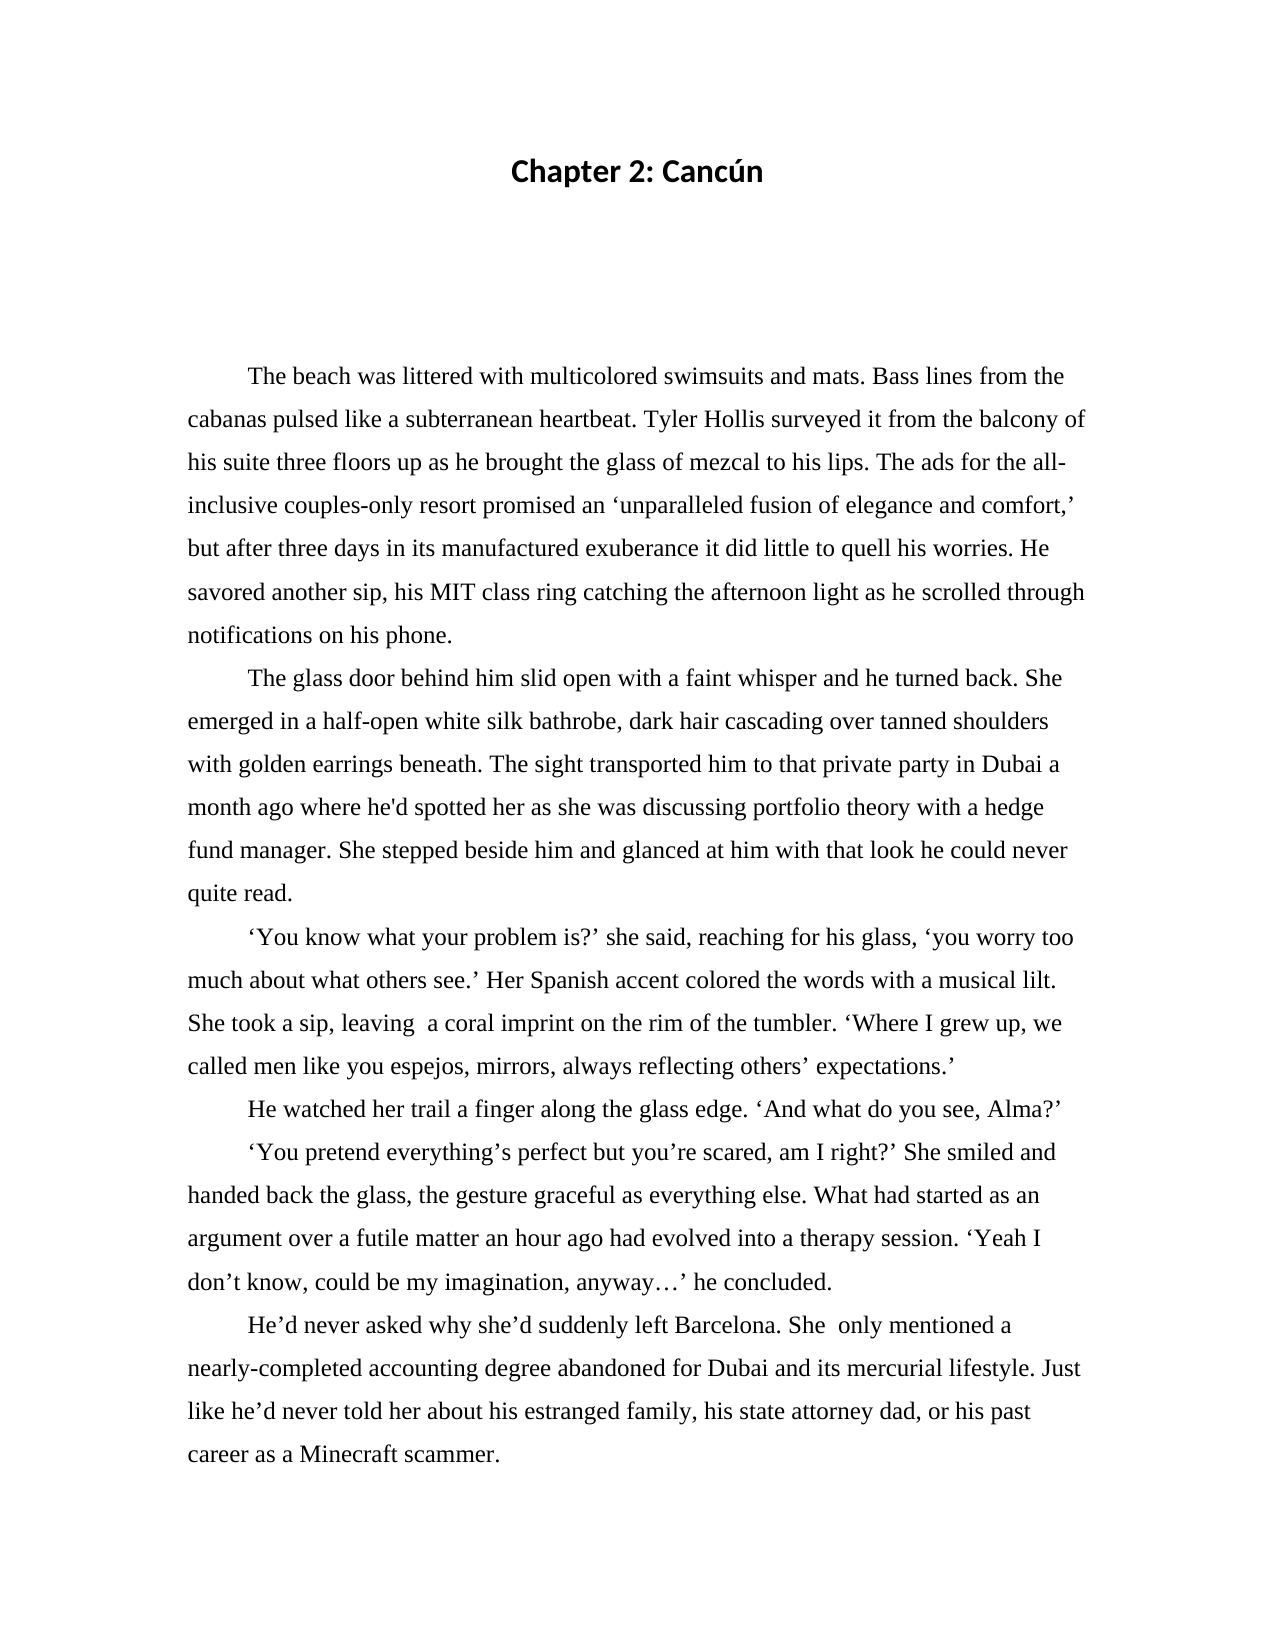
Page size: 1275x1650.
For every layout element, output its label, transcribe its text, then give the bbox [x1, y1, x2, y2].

text He’d never asked why she’d suddenly left Barcelona. She only mentioned a nearly-completed accounting degree abandoned for Dubai and its mercurial lifestyle. Just like he’d never told her about his estranged family, his state attorney dad, or his past career as a Minecraft scammer. [187, 1310, 1087, 1468]
text The beach was littered with multicolored swimsuits and mats. Bass lines from the cabanas pulsed like a subterranean heartbeat. Tyler Hollis surveyed it from the balcony of his suite three floors up as he brought the glass of mezcal to his lips. The ads for the all-inclusive couples-only resort promised an ‘unparalleled fusion of elegance and comfort,’ but after three days in its manufactured exuberance it did little to quell his worries. He savored another sip, his MIT class ring catching the afternoon light as he scrolled through notifications on his phone. [187, 361, 1087, 648]
text ‘You know what your problem is?’ she said, reaching for his glass, ‘you worry too much about what others see.’ Her Spanish accent colored the words with a musical lilt. She took a sip, leaving a coral imprint on the rim of the tumbler. ‘Where I grew up, we called men like you espejos, mirrors, always reflecting others’ expectations.’ [187, 922, 1087, 1080]
text The glass door behind him slid open with a faint whisper and he turned back. She emerged in a half-open white silk bathrobe, dark hair cascading over tanned shoulders with golden earrings beneath. The sight transported him to that private party in Dubai a month ago where he'd spotted her as she was discussing portfolio theory with a hedge fund manager. She stepped beside him and glanced at him with that look he could never quite read. [187, 663, 1087, 907]
text ‘You pretend everything’s perfect but you’re scared, am I right?’ She smiled and handed back the glass, the gesture graceful as everything else. What had started as an argument over a futile matter an hour ago had evolved into a therapy session. ‘Yeah I don’t know, could be my imagination, anyway…’ he concluded. [187, 1137, 1087, 1295]
text He watched her trail a finger along the glass edge. ‘And what do you see, Alma?’ [187, 1094, 1087, 1123]
subtitle Chapter 2: Cancún [187, 150, 1087, 191]
